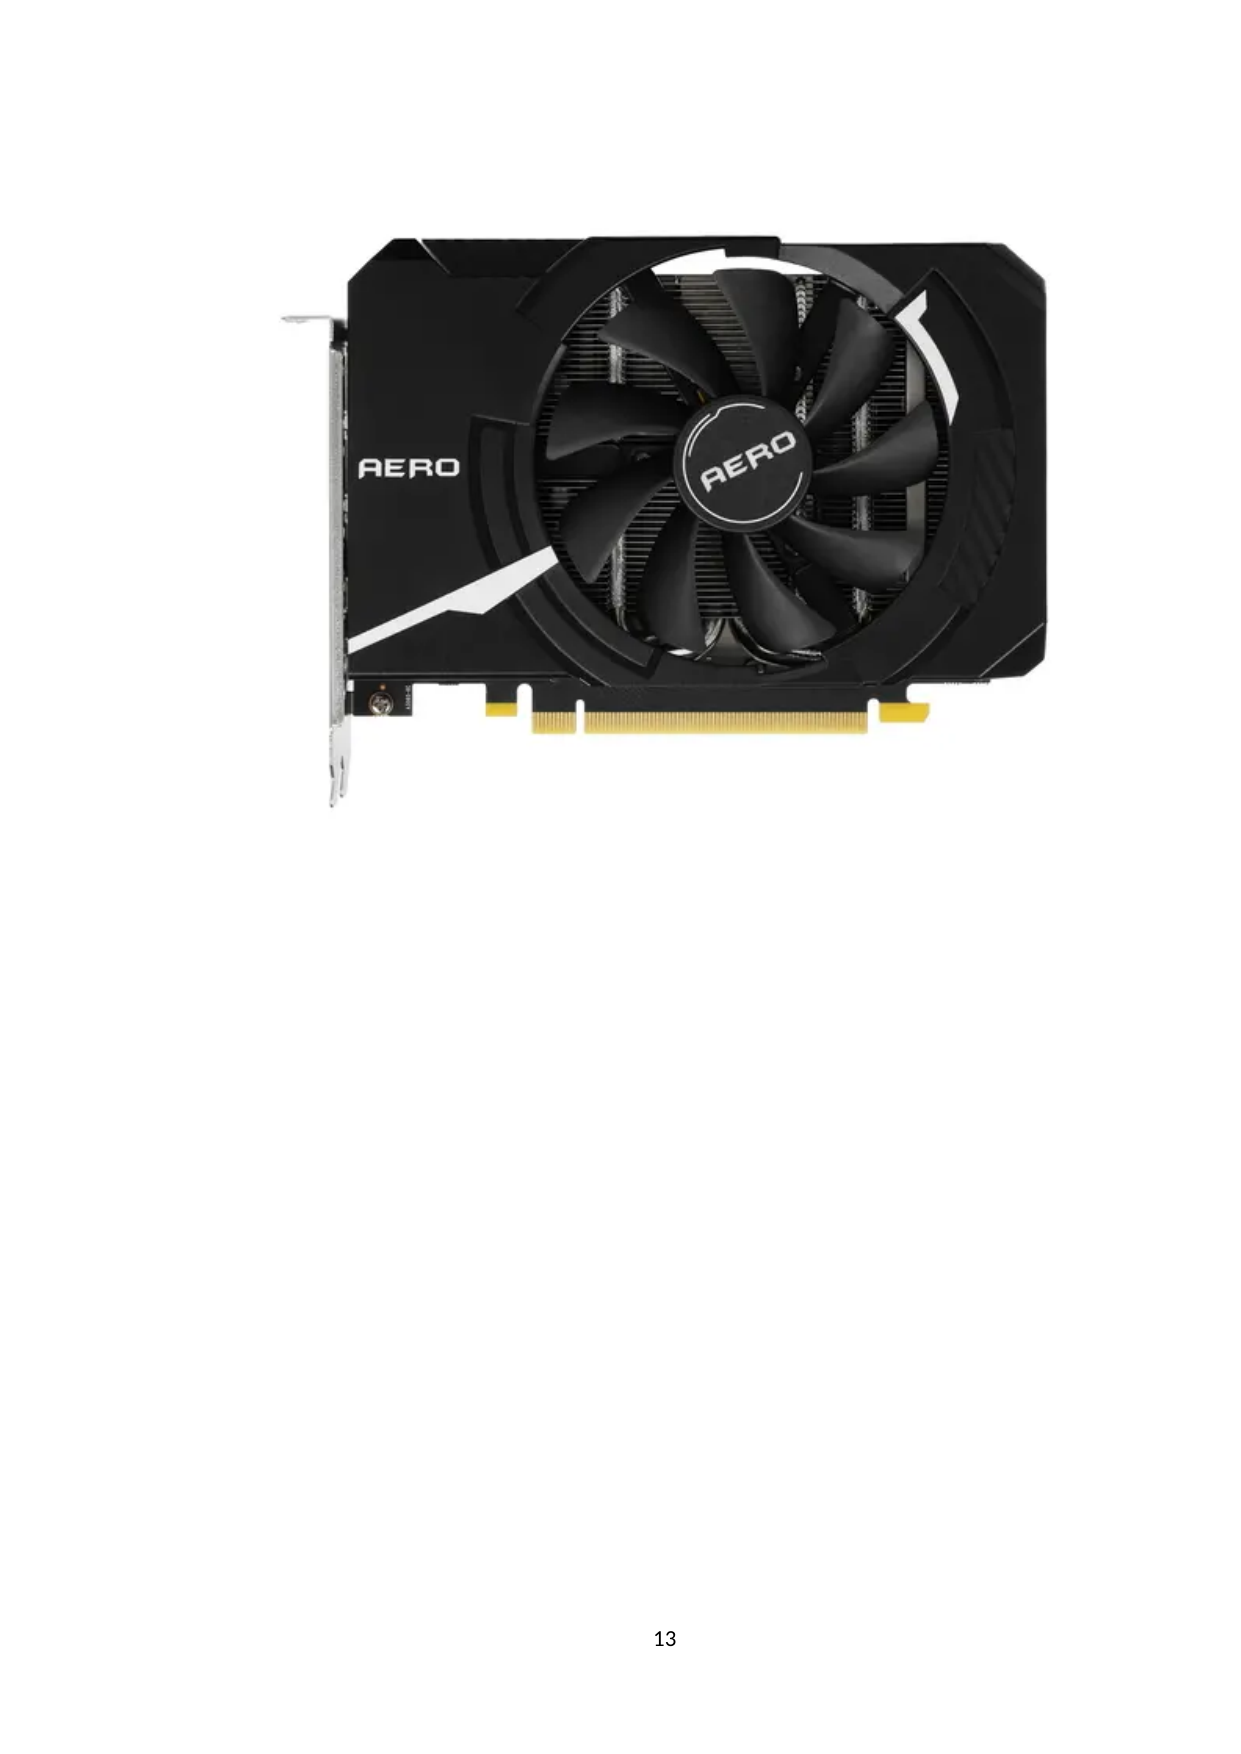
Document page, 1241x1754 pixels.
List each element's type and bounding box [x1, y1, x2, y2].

picture [273, 118, 1055, 900]
